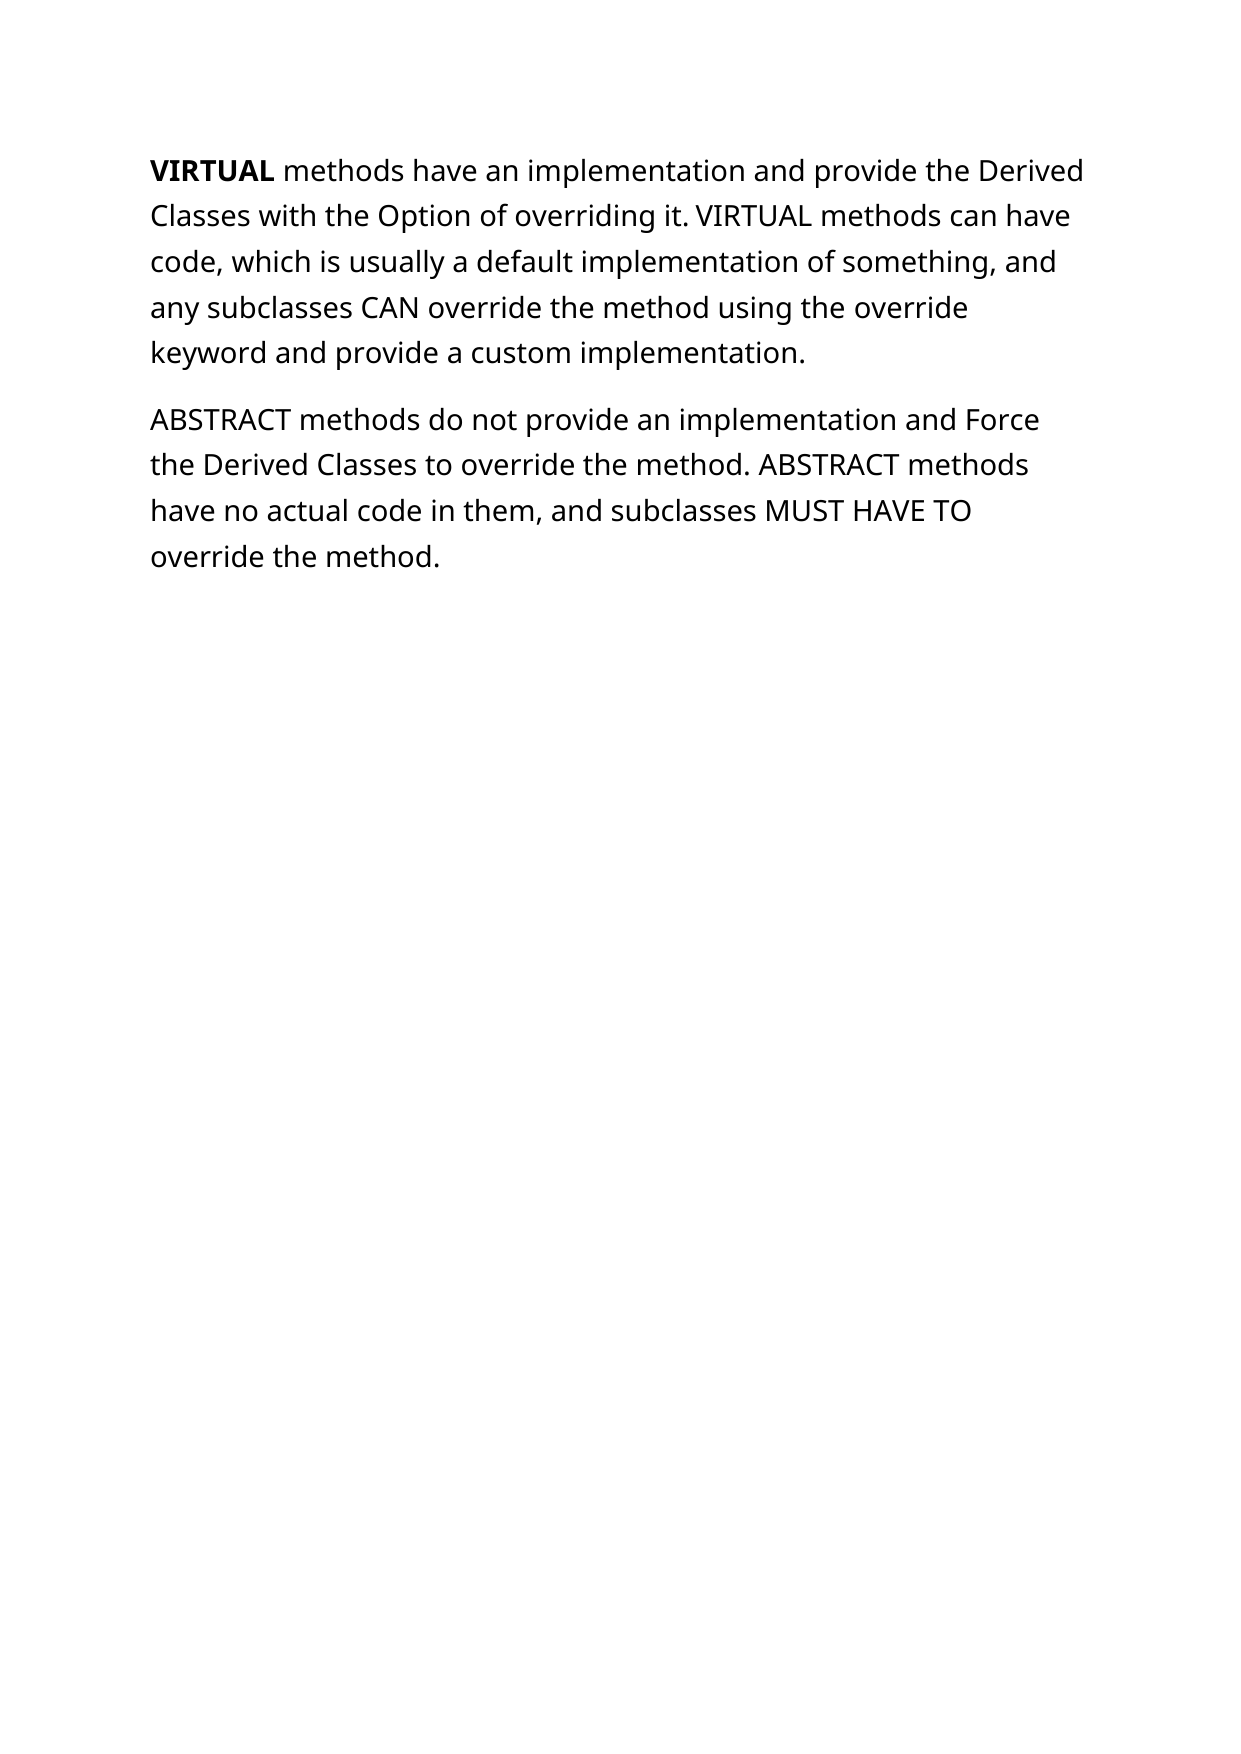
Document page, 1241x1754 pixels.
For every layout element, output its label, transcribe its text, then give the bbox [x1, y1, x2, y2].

text VIRTUAL methods have an implementation and provide the Derived Classes with the Option of overriding it. VIRTUAL methods can have code, which is usually a default implementation of something, and any subclasses CAN override the method using the override keyword and provide a custom implementation. [150, 150, 1090, 372]
text ABSTRACT methods do not provide an implementation and Force the Derived Classes to override the method. ABSTRACT methods have no actual code in them, and subclasses MUST HAVE TO override the method. [150, 399, 1090, 576]
